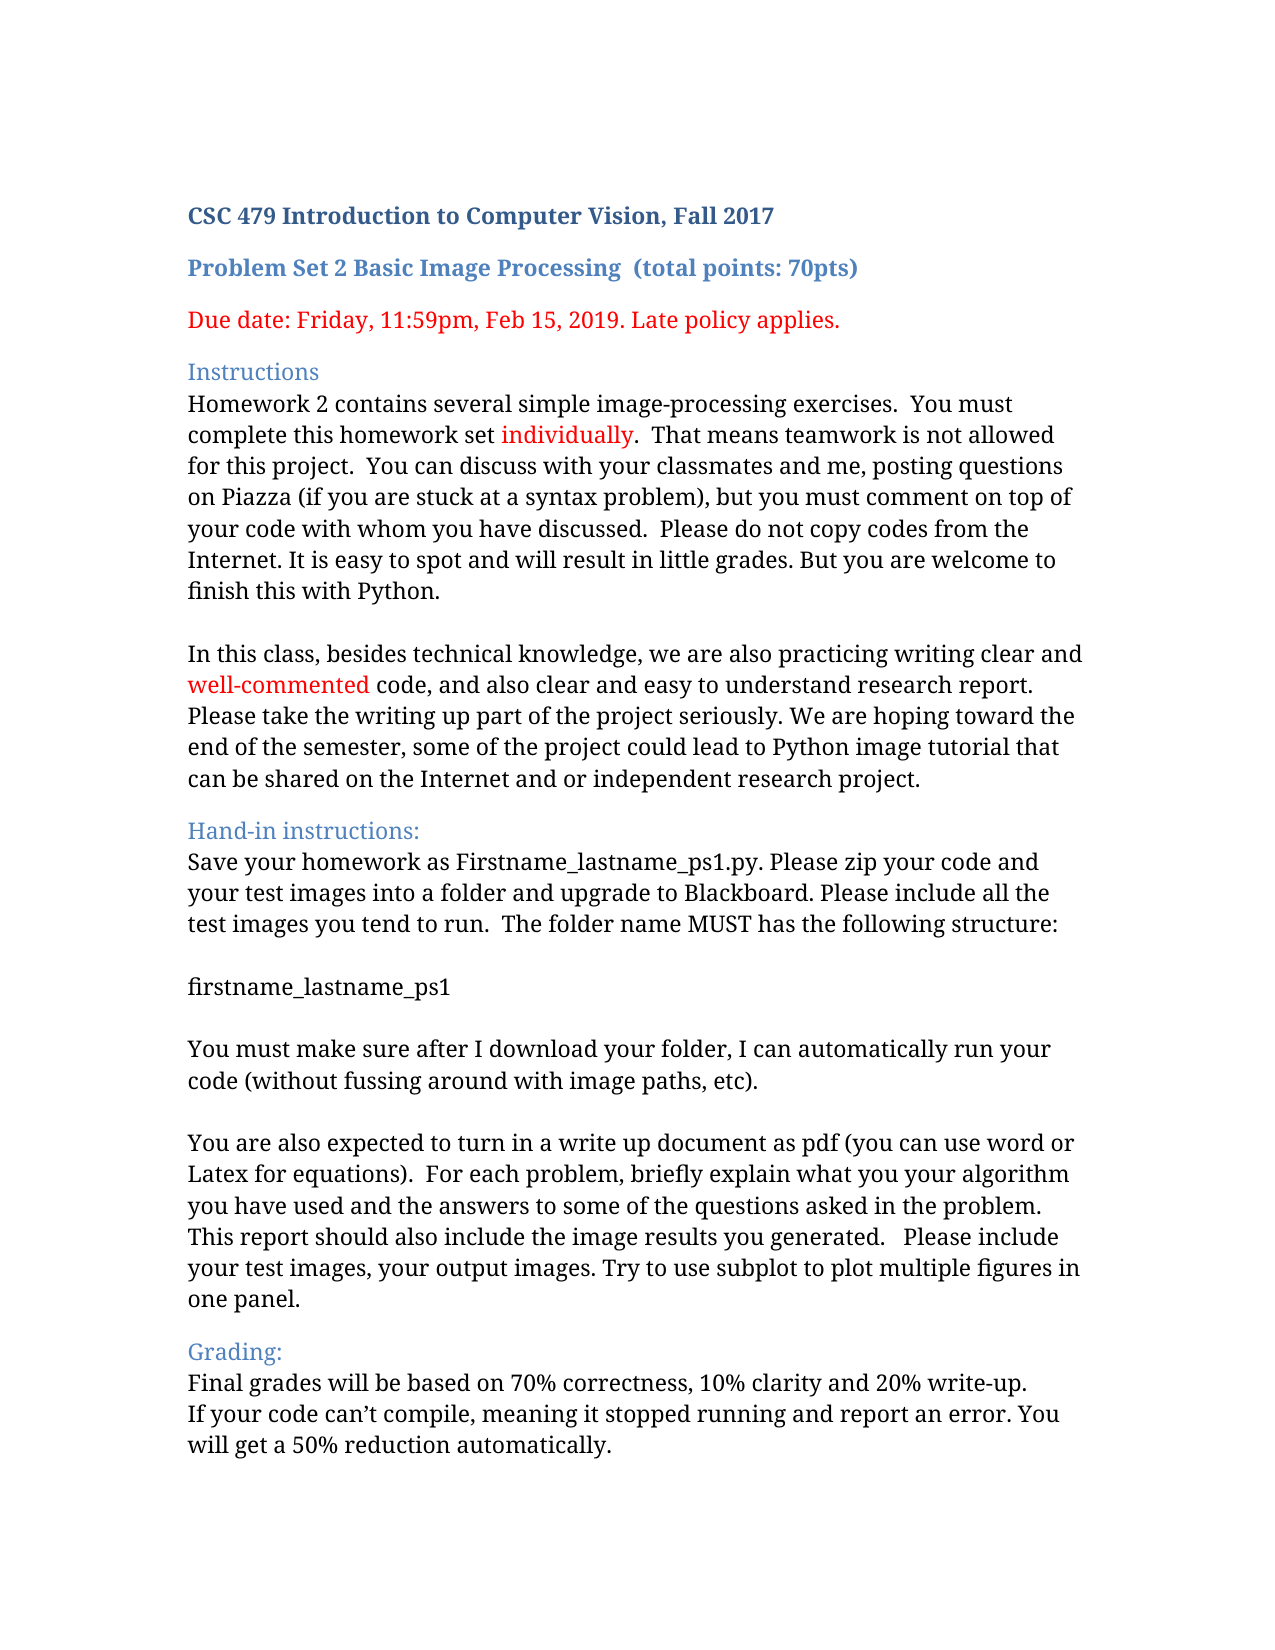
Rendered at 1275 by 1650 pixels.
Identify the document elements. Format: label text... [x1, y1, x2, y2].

subtitle Grading: [187, 1335, 1087, 1367]
text If your code can’t compile, meaning it stopped running and report an error. You will get a 50% reduction automatically. [187, 1398, 1087, 1460]
text You must make sure after I download your folder, I can automatically run your code (without fussing around with image paths, etc). [187, 1033, 1087, 1096]
subtitle Hand-in instructions: [187, 814, 1087, 846]
text firstname_lastname_ps1 [187, 971, 1087, 1002]
subtitle Due date: Friday, 11:59pm, Feb 15, 2019. Late policy applies. [187, 304, 1087, 335]
subtitle Problem Set 2 Basic Image Processing (total points: 70pts) [187, 252, 1087, 283]
text Save your homework as Firstname_lastname_ps1.py. Please zip your code and your test images into a folder and upgrade to Blackboard. Please include all the test images you tend to run. The folder name MUST has the following structure: [187, 846, 1087, 939]
text In this class, besides technical knowledge, we are also practicing writing clear and well-commented code, and also clear and easy to understand research report. Please take the writing up part of the project seriously. We are hoping toward the end of the semester, some of the project could lead to Python image tutorial that can be shared on the Internet and or independent research project. [187, 637, 1087, 794]
text Homework 2 contains several simple image-processing exercises. You must complete this homework set individually. That means teamwork is not allowed for this project. You can discuss with your classmates and me, posting questions on Piazza (if you are stuck at a syntax problem), but you must comment on top of your code with whom you have discussed. Please do not copy codes from the Internet. It is easy to spot and will result in little grades. But you are welcome to finish this with Python. [187, 387, 1087, 606]
text Final grades will be based on 70% correctness, 10% clarity and 20% write-up. [187, 1367, 1087, 1398]
subtitle CSC 479 Introduction to Computer Vision, Fall 2017 [187, 200, 1087, 231]
text You are also expected to turn in a write up document as pdf (you can use word or Latex for equations). For each problem, briefly explain what you your algorithm you have used and the answers to some of the questions asked in the problem. This report should also include the image results you generated. Please include your test images, your output images. Try to use subplot to plot multiple figures in one panel. [187, 1127, 1087, 1314]
subtitle Instructions [187, 356, 1087, 387]
